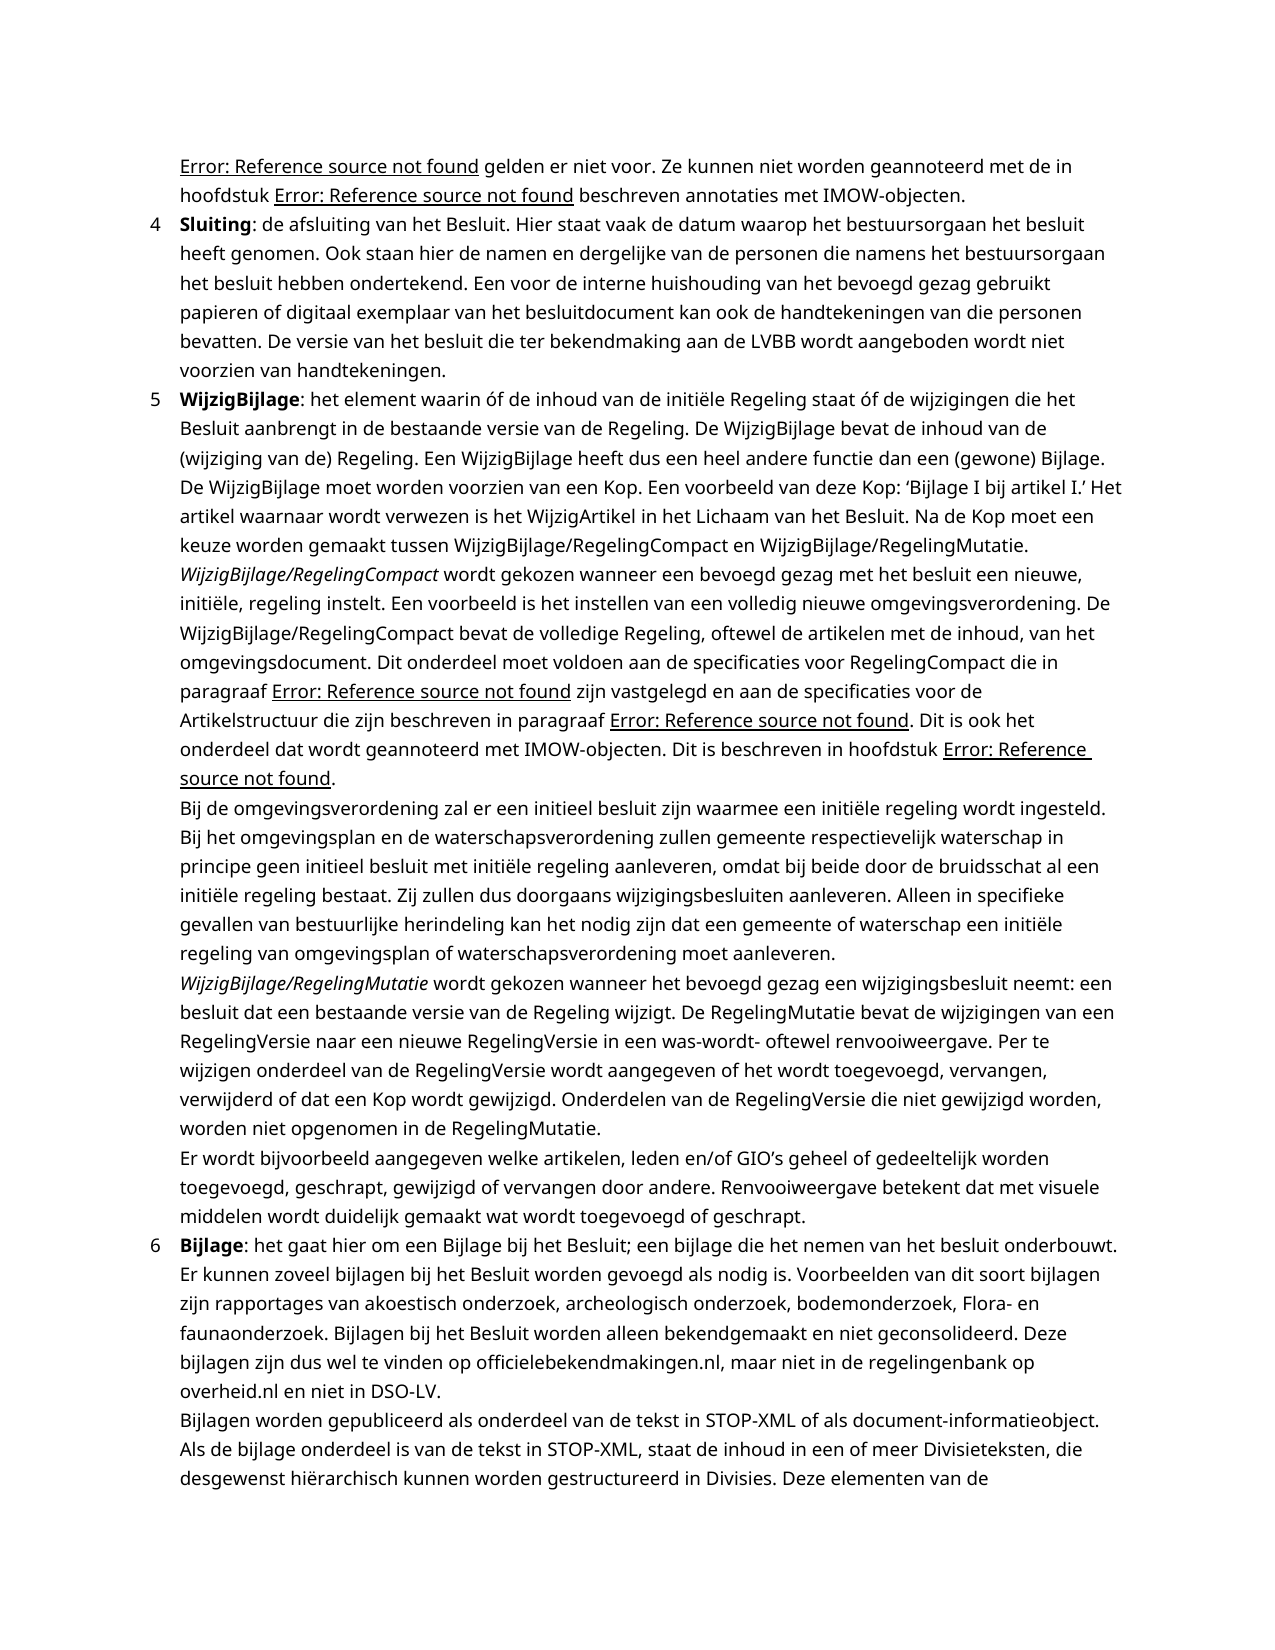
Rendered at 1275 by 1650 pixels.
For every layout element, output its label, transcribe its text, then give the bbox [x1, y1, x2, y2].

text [150, 1229, 1125, 1492]
text Sluiting: de afsluiting van het Besluit. Hier staat vaak de datum waarop het bestuursorgaan het besluit heeft genomen. Ook staan hier de namen en dergelijke van de personen die namens het bestuursorgaan het besluit hebben ondertekend. Een voor de interne huishouding van het bevoegd gezag gebruikt papieren of digitaal exemplaar van het besluitdocument kan ook de handtekeningen van die personen bevatten. De versie van het besluit die ter bekendmaking aan de LVBB wordt aangeboden wordt niet voorzien van handtekeningen. [150, 208, 1125, 383]
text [150, 150, 1125, 208]
